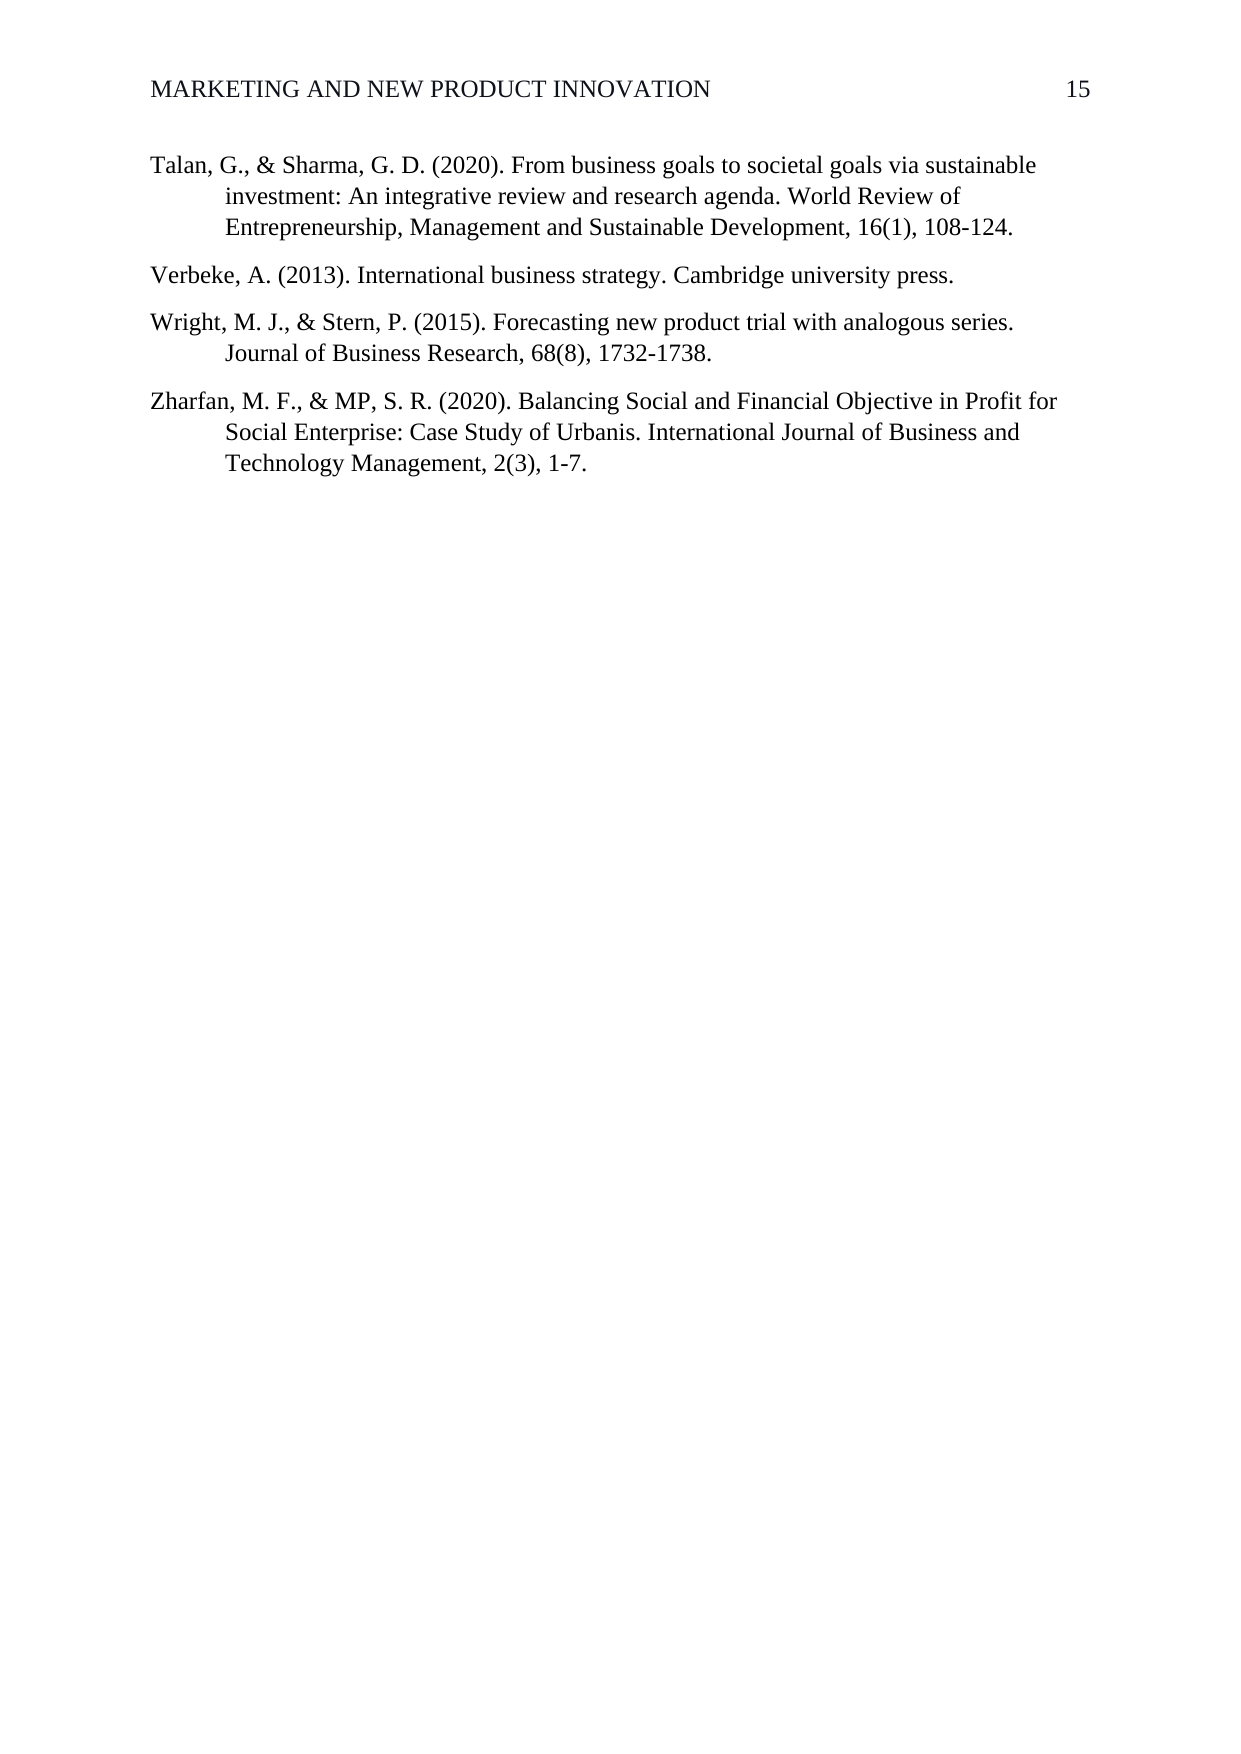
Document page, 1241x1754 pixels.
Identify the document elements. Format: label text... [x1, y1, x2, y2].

text Zharfan, M. F., & MP, S. R. (2020). Balancing Social and Financial Objective in Profit for Social Enterprise: Case Study of Urbanis. International Journal of Business and Technology Management, 2(3), 1-7. [150, 386, 1090, 477]
text Wright, M. J., & Stern, P. (2015). Forecasting new product trial with analogous series. Journal of Business Research, 68(8), 1732-1738. [150, 307, 1090, 367]
text Talan, G., & Sharma, G. D. (2020). From business goals to societal goals via sustainable investment: An integrative review and research agenda. World Review of Entrepreneurship, Management and Sustainable Development, 16(1), 108-124. [150, 150, 1090, 241]
text Verbeke, A. (2013). International business strategy. Cambridge university press. [150, 260, 1090, 288]
